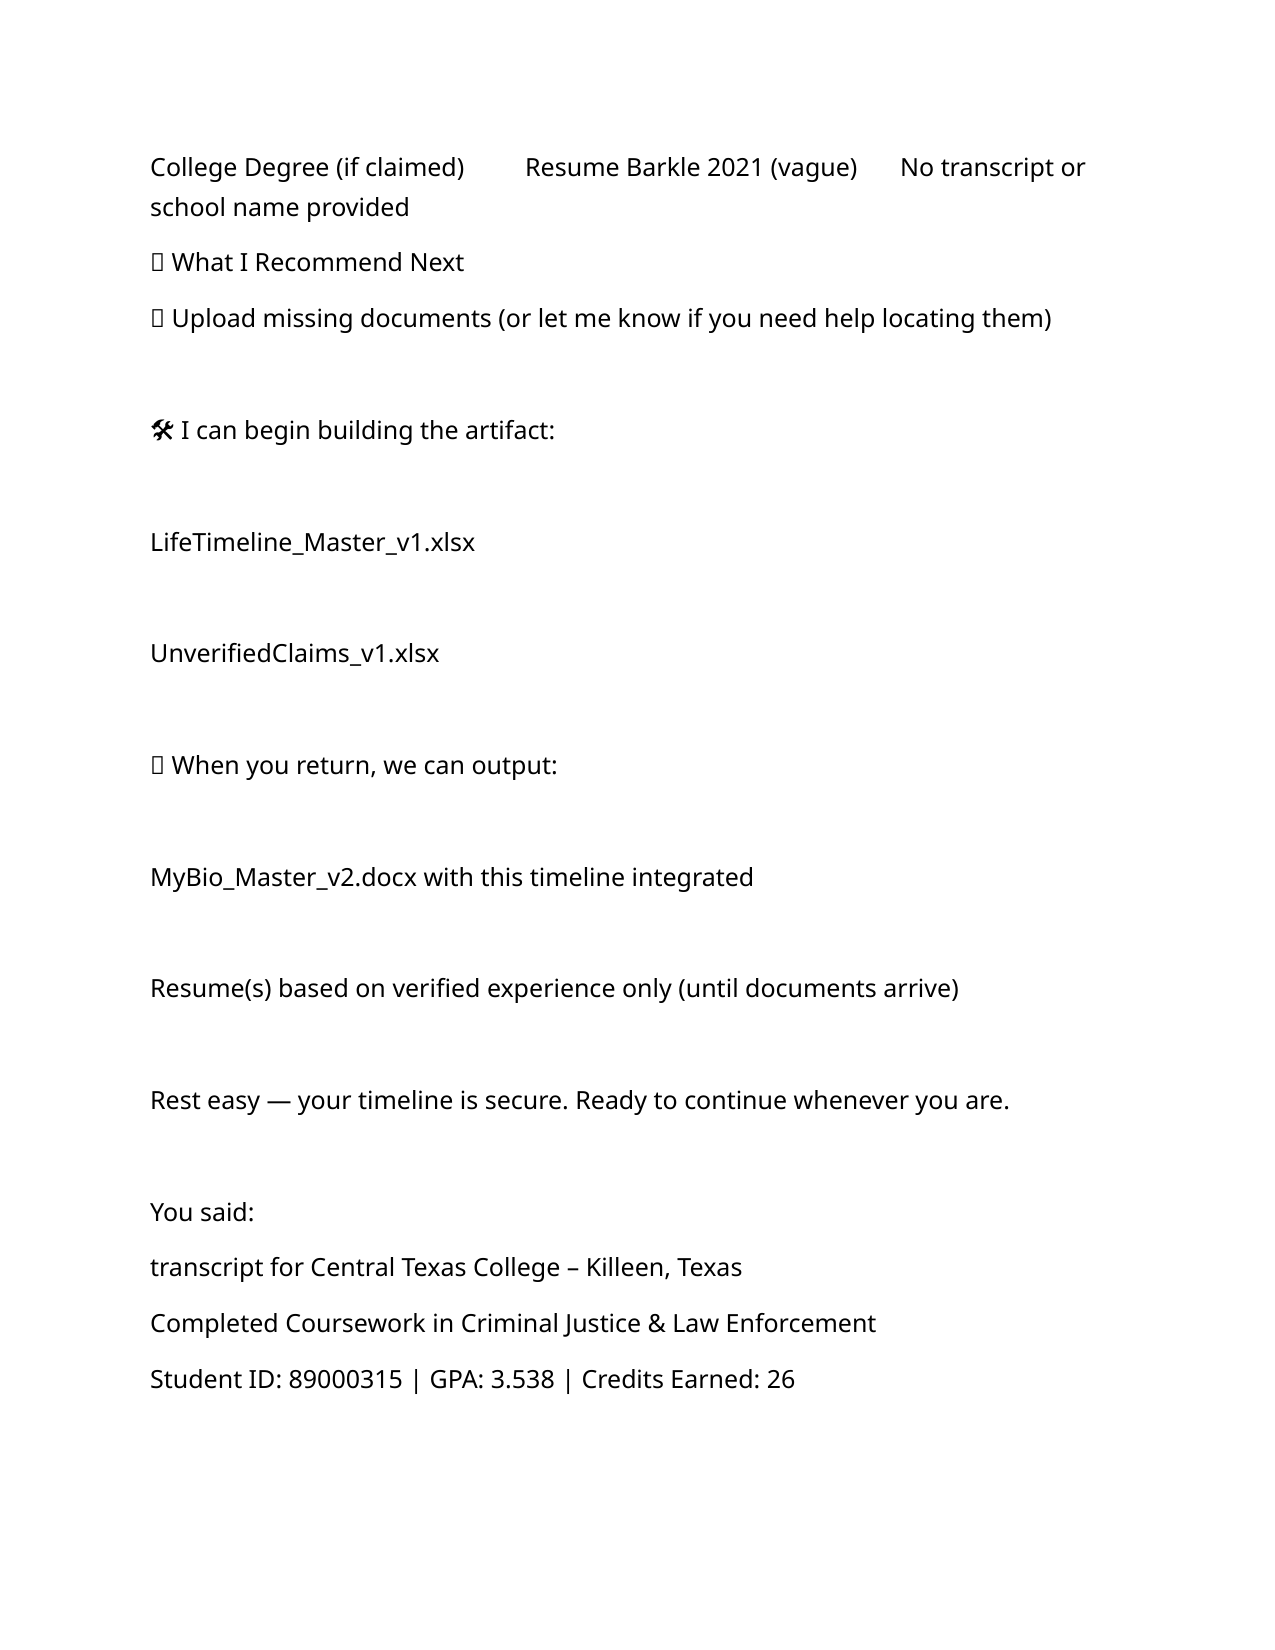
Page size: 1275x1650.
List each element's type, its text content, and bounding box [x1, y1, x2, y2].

text MyBio_Master_v2.docx with this timeline integrated [150, 859, 1125, 893]
text Student ID: 89000315 | GPA: 3.538 | Credits Earned: 26 [150, 1362, 1125, 1396]
text 🛠️ I can begin building the artifact: [150, 412, 1125, 447]
text Rest easy — your timeline is secure. Ready to continue whenever you are. [150, 1082, 1125, 1117]
text Completed Coursework in Criminal Justice & Law Enforcement [150, 1306, 1125, 1340]
text You said: [150, 1194, 1125, 1228]
text Resume(s) based on verified experience only (until documents arrive) [150, 971, 1125, 1005]
text LifeTimeline_Master_v1.xlsx [150, 524, 1125, 558]
text transcript for Central Texas College – Killeen, Texas [150, 1250, 1125, 1284]
text UnverifiedClaims_v1.xlsx [150, 636, 1125, 670]
text 🧱 When you return, we can output: [150, 747, 1125, 782]
text ✅ Upload missing documents (or let me know if you need help locating them) [150, 301, 1125, 335]
text 🔧 What I Recommend Next [150, 245, 1125, 279]
text College Degree (if claimed) Resume Barkle 2021 (vague) No transcript or school name provided [150, 150, 1125, 223]
